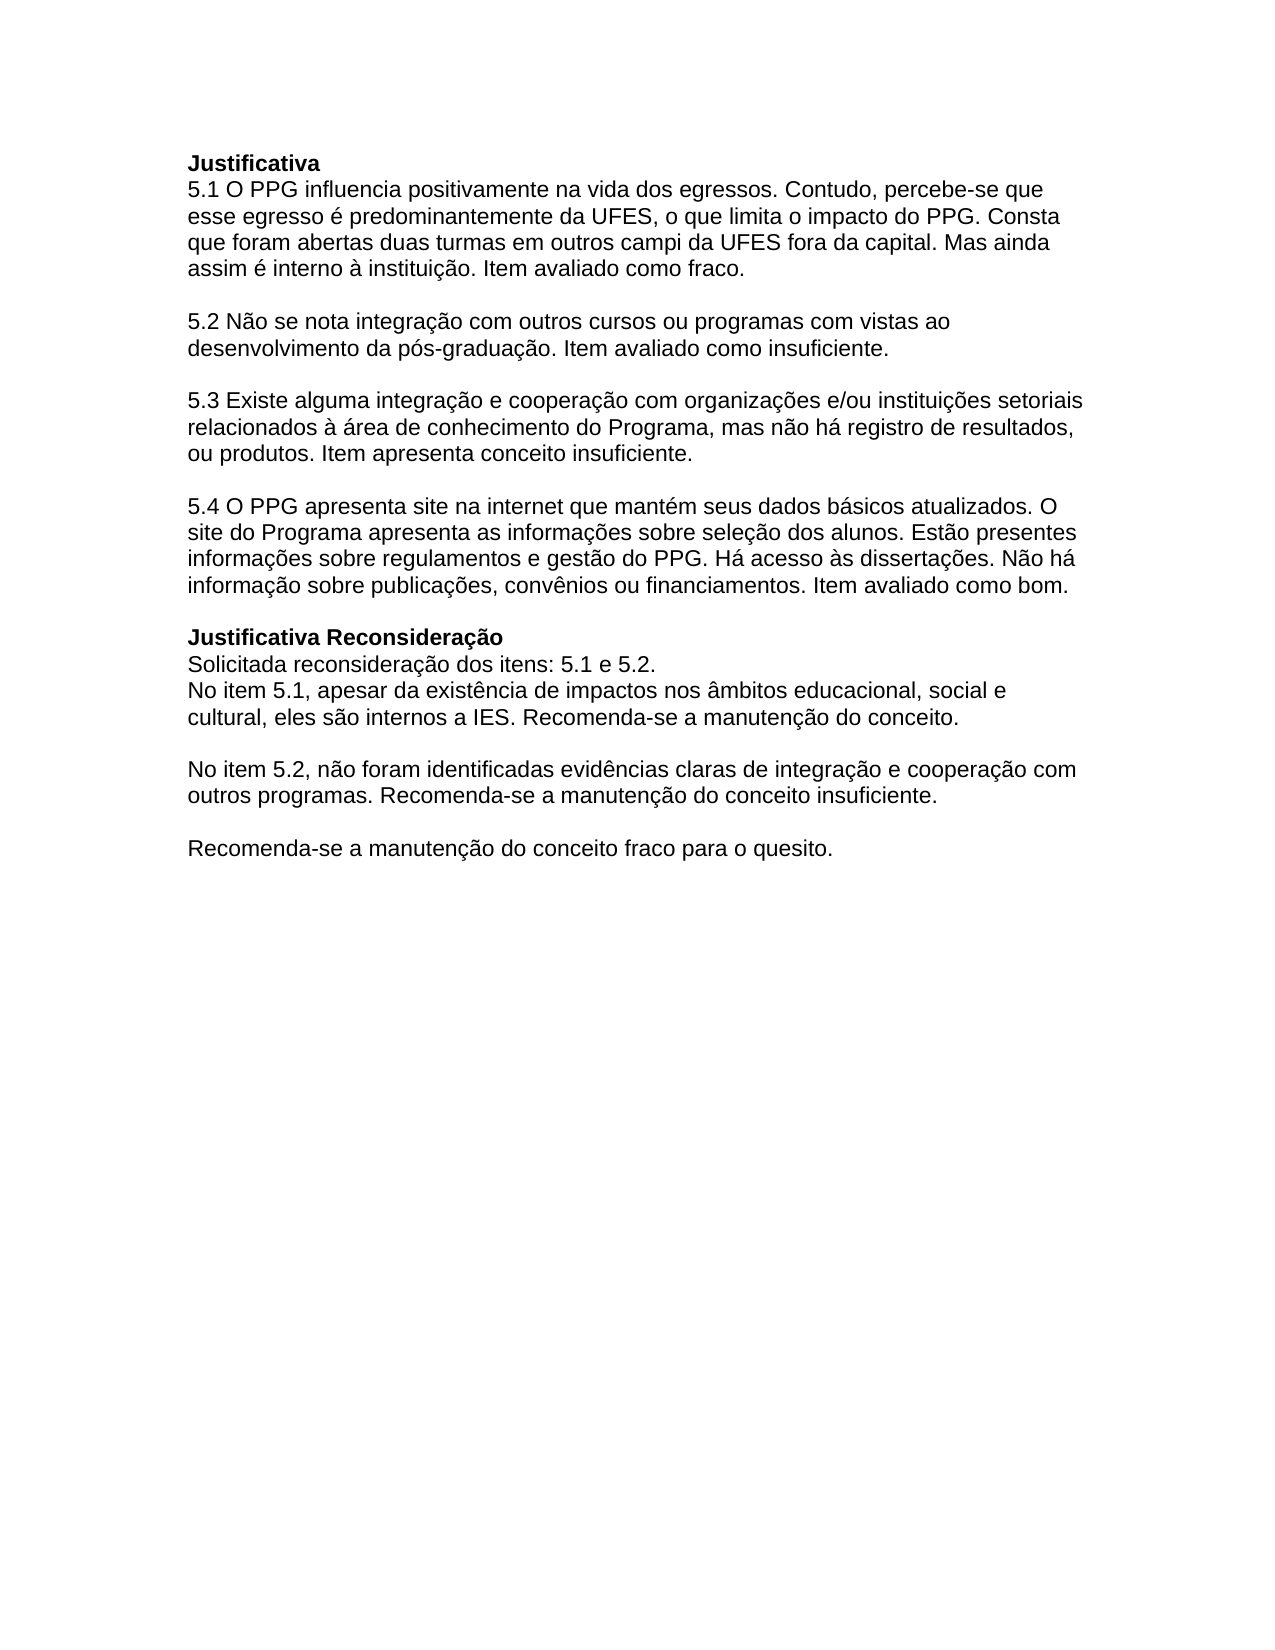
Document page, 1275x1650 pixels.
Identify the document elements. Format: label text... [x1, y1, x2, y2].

text 5.4 O PPG apresenta site na internet que mantém seus dados básicos atualizados. O site do Programa apresenta as informações sobre seleção dos alunos. Estão presentes informações sobre regulamentos e gestão do PPG. Há acesso às dissertações. Não há informação sobre publicações, convênios ou financiamentos. Item avaliado como bom. [187, 493, 1087, 598]
text No item 5.2, não foram identificadas evidências claras de integração e cooperação com outros programas. Recomenda-se a manutenção do conceito insuficiente. [187, 756, 1087, 809]
text Justificativa [187, 150, 1087, 176]
text Justificativa Reconsideração [187, 624, 1087, 651]
text 5.2 Não se nota integração com outros cursos ou programas com vistas ao desenvolvimento da pós-graduação. Item avaliado como insuficiente. [187, 308, 1087, 361]
text 5.1 O PPG influencia positivamente na vida dos egressos. Contudo, percebe-se que esse egresso é predominantemente da UFES, o que limita o impacto do PPG. Consta que foram abertas duas turmas em outros campi da UFES fora da capital. Mas ainda assim é interno à instituição. Item avaliado como fraco. [187, 176, 1087, 282]
text No item 5.1, apesar da existência de impactos nos âmbitos educacional, social e cultural, eles são internos a IES. Recomenda-se a manutenção do conceito. [187, 677, 1087, 730]
text Recomenda-se a manutenção do conceito fraco para o quesito. [187, 835, 1087, 862]
text 5.3 Existe alguma integração e cooperação com organizações e/ou instituições setoriais relacionados à área de conhecimento do Programa, mas não há registro de resultados, ou produtos. Item apresenta conceito insuficiente. [187, 387, 1087, 466]
text Solicitada reconsideração dos itens: 5.1 e 5.2. [187, 651, 1087, 677]
